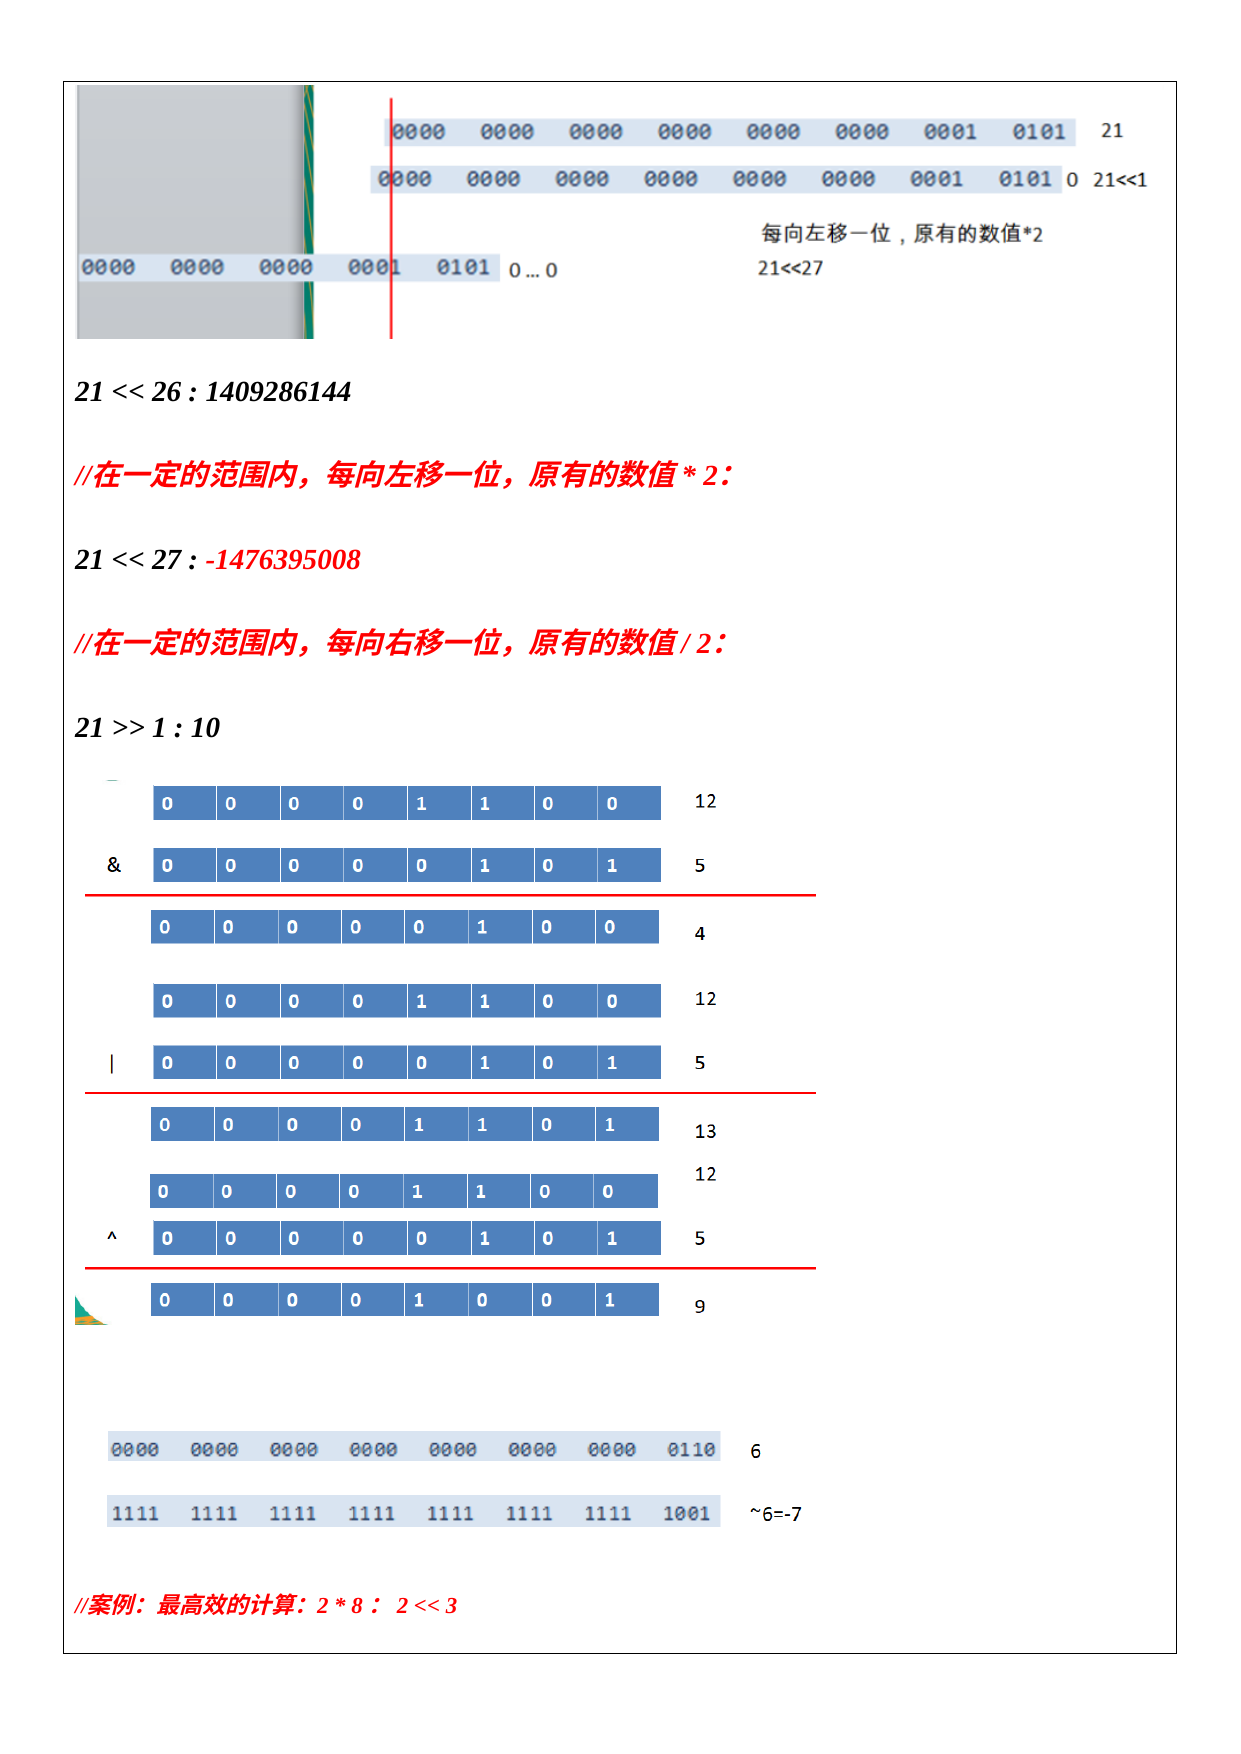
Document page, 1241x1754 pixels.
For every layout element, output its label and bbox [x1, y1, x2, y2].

picture [75, 1408, 837, 1539]
picture [75, 780, 834, 1325]
picture [75, 85, 1165, 339]
table_header [64, 82, 1176, 1653]
